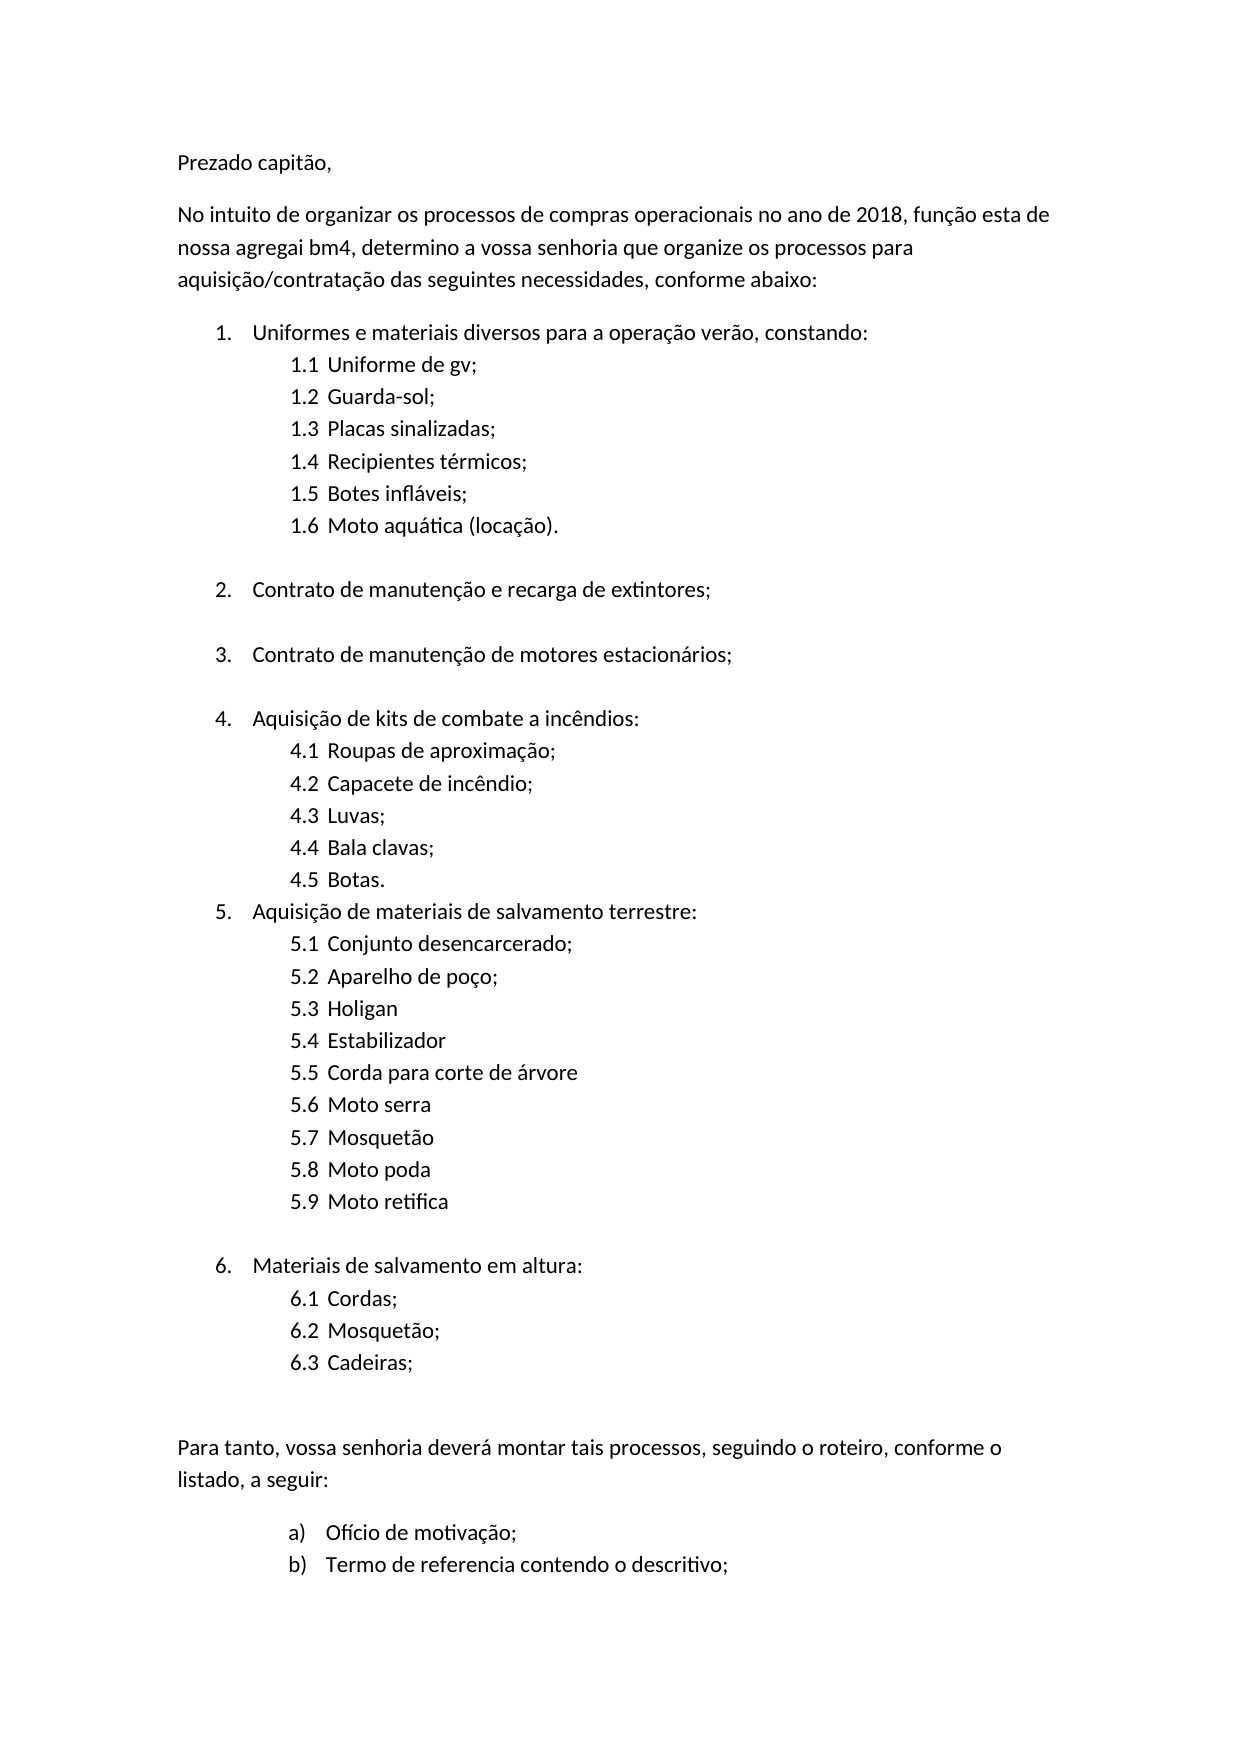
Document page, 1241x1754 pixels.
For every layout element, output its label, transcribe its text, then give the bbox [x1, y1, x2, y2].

list Termo de referencia contendo o descritivo; [288, 1551, 1063, 1579]
list Placas sinalizadas; [290, 414, 1063, 443]
list Uniforme de gv; [290, 350, 1063, 378]
list Capacete de incêndio; [290, 769, 1063, 797]
list Mosquetão [290, 1123, 1063, 1151]
list Guarda-sol; [290, 382, 1063, 410]
text Prezado capitão, [177, 148, 1063, 176]
list Cordas; [290, 1284, 1063, 1312]
list Recipientes térmicos; [290, 447, 1063, 475]
list Moto serra [290, 1091, 1063, 1118]
list Contrato de manutenção de motores estacionários; [215, 640, 1063, 668]
list Ofício de motivação; [288, 1518, 1063, 1546]
list Uniformes e materiais diversos para a operação verão, constando: [215, 318, 1063, 346]
list Estabilizador [290, 1026, 1063, 1054]
list Conjunto desencarcerado; [290, 929, 1063, 958]
list Aquisição de materiais de salvamento terrestre: [215, 897, 1063, 925]
list Moto aquática (locação). [290, 511, 1063, 539]
list Botes infláveis; [290, 479, 1063, 507]
list Bala clavas; [290, 833, 1063, 861]
list Cadeiras; [290, 1348, 1063, 1376]
list Corda para corte de árvore [290, 1058, 1063, 1086]
list Aquisição de kits de combate a incêndios: [215, 704, 1063, 732]
list Roupas de aproximação; [290, 736, 1063, 764]
list Moto poda [290, 1155, 1063, 1183]
text Para tanto, vossa senhoria deverá montar tais processos, seguindo o roteiro, conforme o listado, a seguir: [177, 1433, 1063, 1493]
list Contrato de manutenção e recarga de extintores; [215, 576, 1063, 603]
list Mosquetão; [290, 1316, 1063, 1344]
list Materiais de salvamento em altura: [215, 1251, 1063, 1279]
text No intuito de organizar os processos de compras operacionais no ano de 2018, função esta de nossa agregai bm4, determino a vossa senhoria que organize os processos para aquisição/contratação das seguintes necessidades, conforme abaixo: [177, 201, 1063, 293]
list Luvas; [290, 801, 1063, 829]
list Aparelho de poço; [290, 962, 1063, 990]
list Holigan [290, 994, 1063, 1022]
list Moto retifica [290, 1187, 1063, 1215]
list Botas. [290, 865, 1063, 893]
